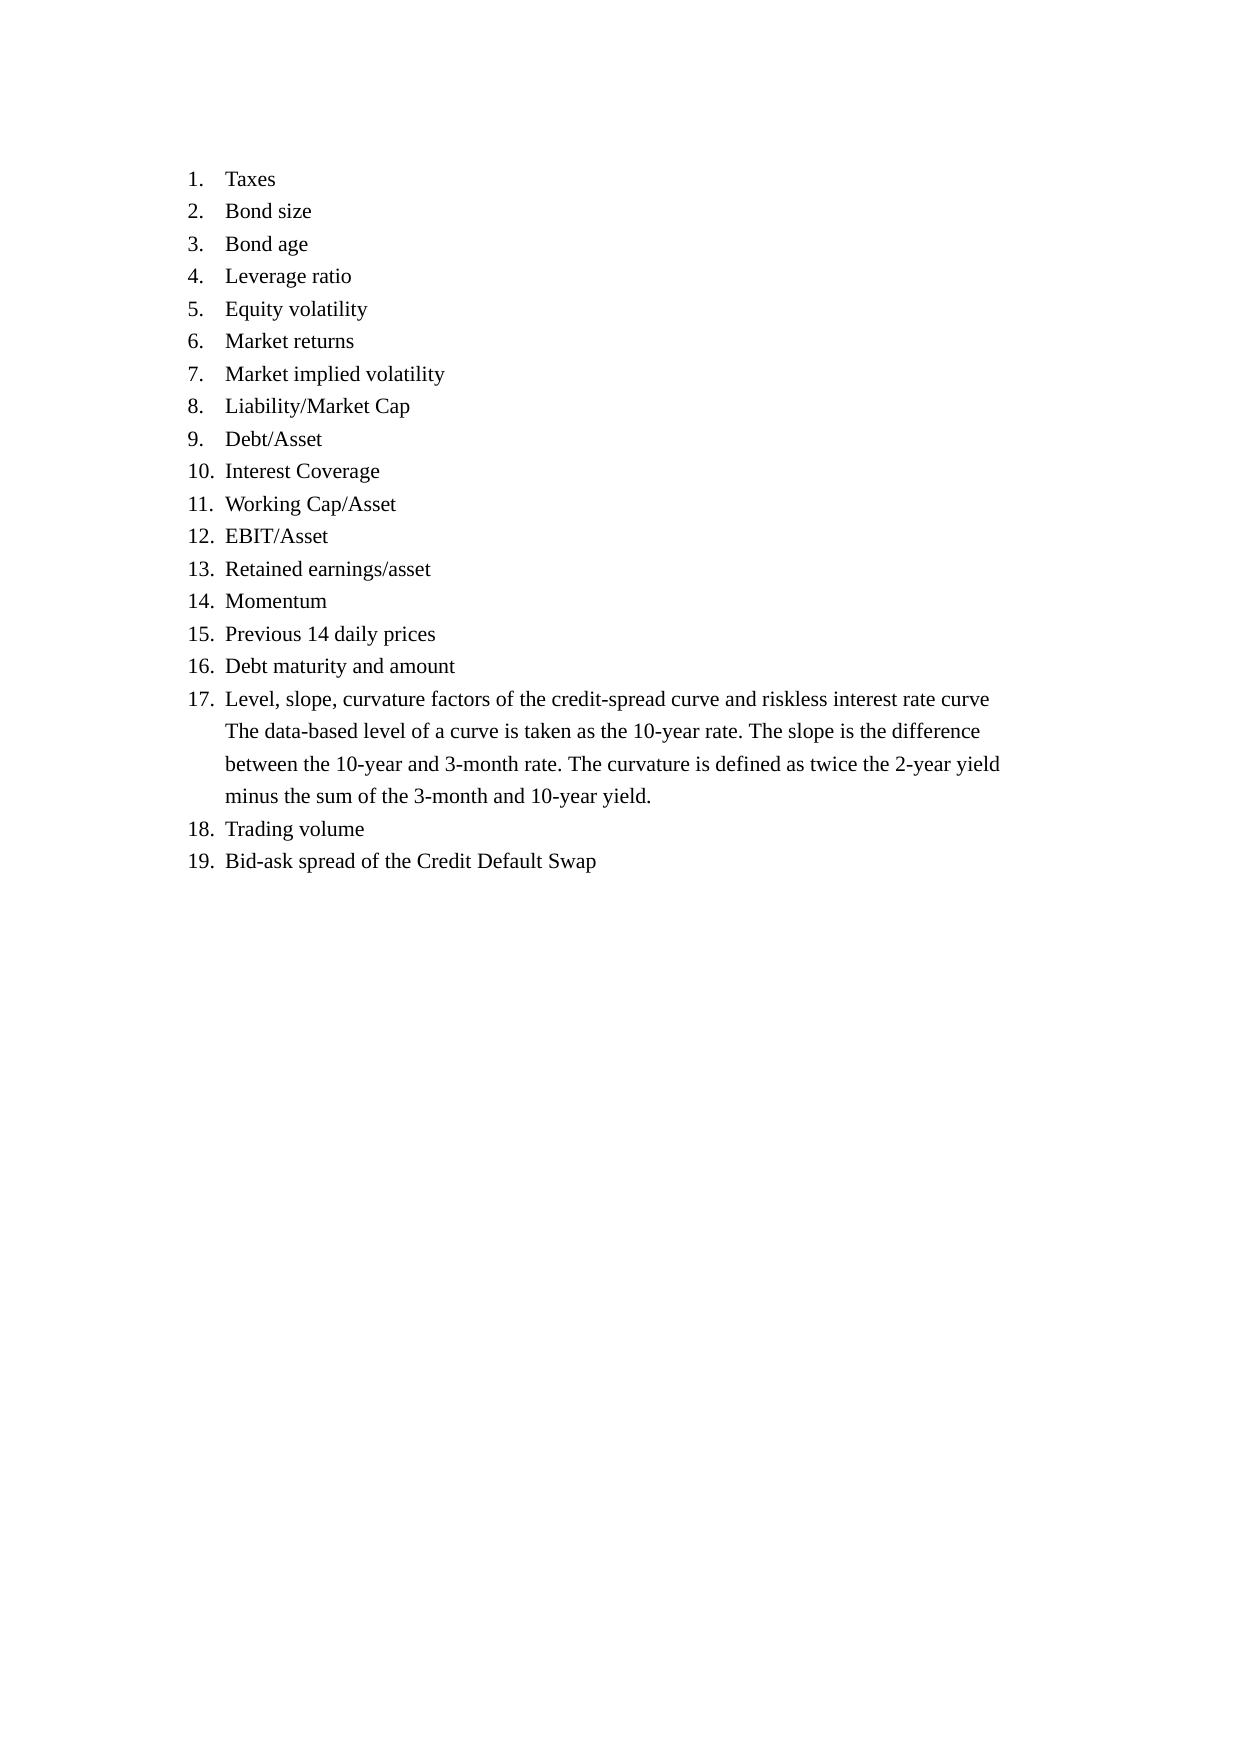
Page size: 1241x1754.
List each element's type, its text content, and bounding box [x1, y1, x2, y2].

list Bid-ask spread of the Credit Default Swap [187, 844, 1053, 877]
list Equity volatility [187, 292, 1053, 324]
list Taxes [187, 162, 1053, 194]
list Retained earnings/asset [187, 552, 1053, 584]
list Market returns [187, 324, 1053, 357]
list Leverage ratio [187, 259, 1053, 292]
list Interest Coverage [187, 454, 1053, 487]
list Working Cap/Asset [187, 487, 1053, 519]
list Market implied volatility [187, 357, 1053, 389]
list Debt maturity and amount [187, 649, 1053, 682]
list EBIT/Asset [187, 519, 1053, 552]
list Previous 14 daily prices [187, 617, 1053, 649]
list The data-based level of a curve is taken as the 10-year rate. The slope is the difference between the 10-year and 3-month rate. The curvature is defined as twice the 2-year yield minus the sum of the 3-month and 10-year yield. [225, 714, 1053, 812]
list Bond size [187, 194, 1053, 227]
list Trading volume [187, 812, 1053, 844]
list Debt/Asset [187, 422, 1053, 454]
list Bond age [187, 227, 1053, 259]
list Liability/Market Cap [187, 389, 1053, 422]
list Momentum [187, 584, 1053, 617]
list Level, slope, curvature factors of the credit-spread curve and riskless interest rate curve [187, 682, 1053, 714]
